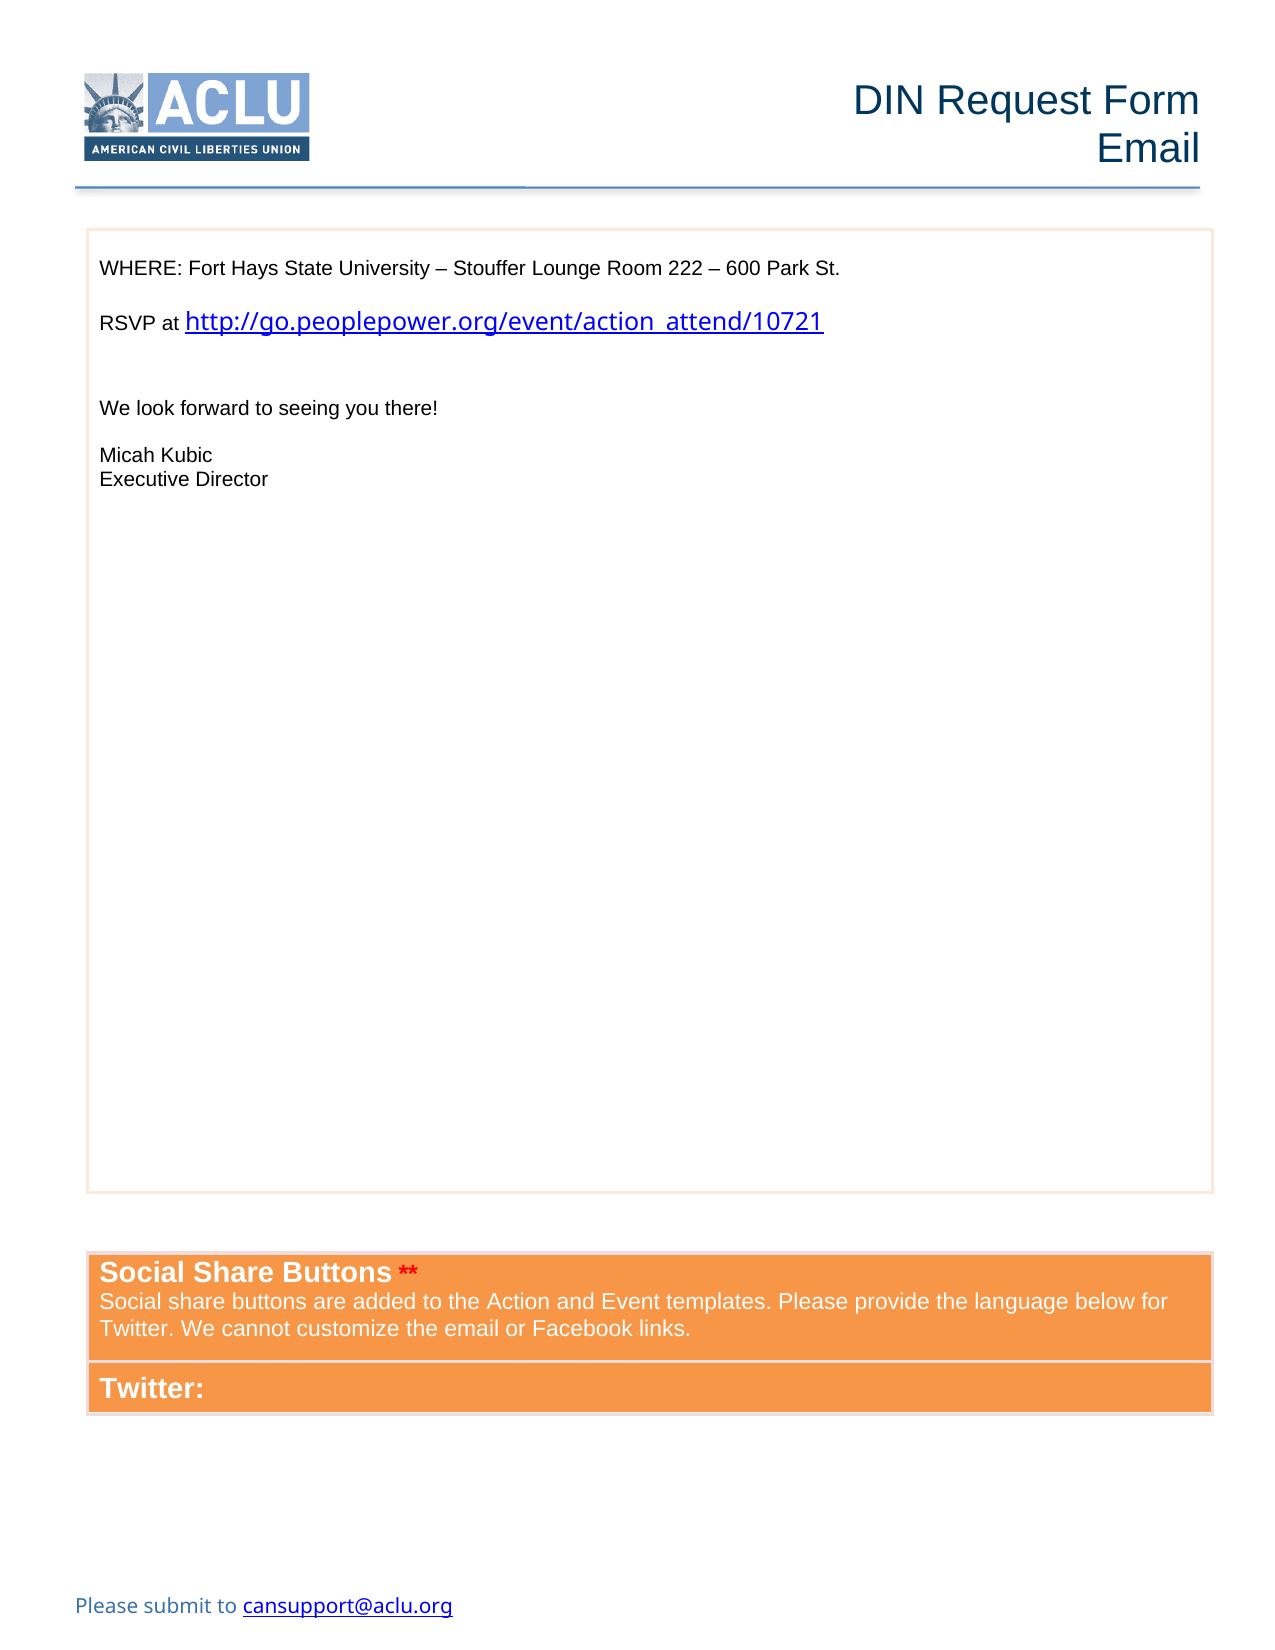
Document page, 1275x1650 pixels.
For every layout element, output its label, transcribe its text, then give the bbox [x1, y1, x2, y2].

table_header Social Share Buttons ** Social share buttons are added to the Action and Event templates. Please provide the language below for Twitter. We cannot customize the email or Facebook links. [89, 1255, 1211, 1360]
table_cell Twitter: [89, 1363, 1211, 1412]
picture [84, 73, 310, 161]
